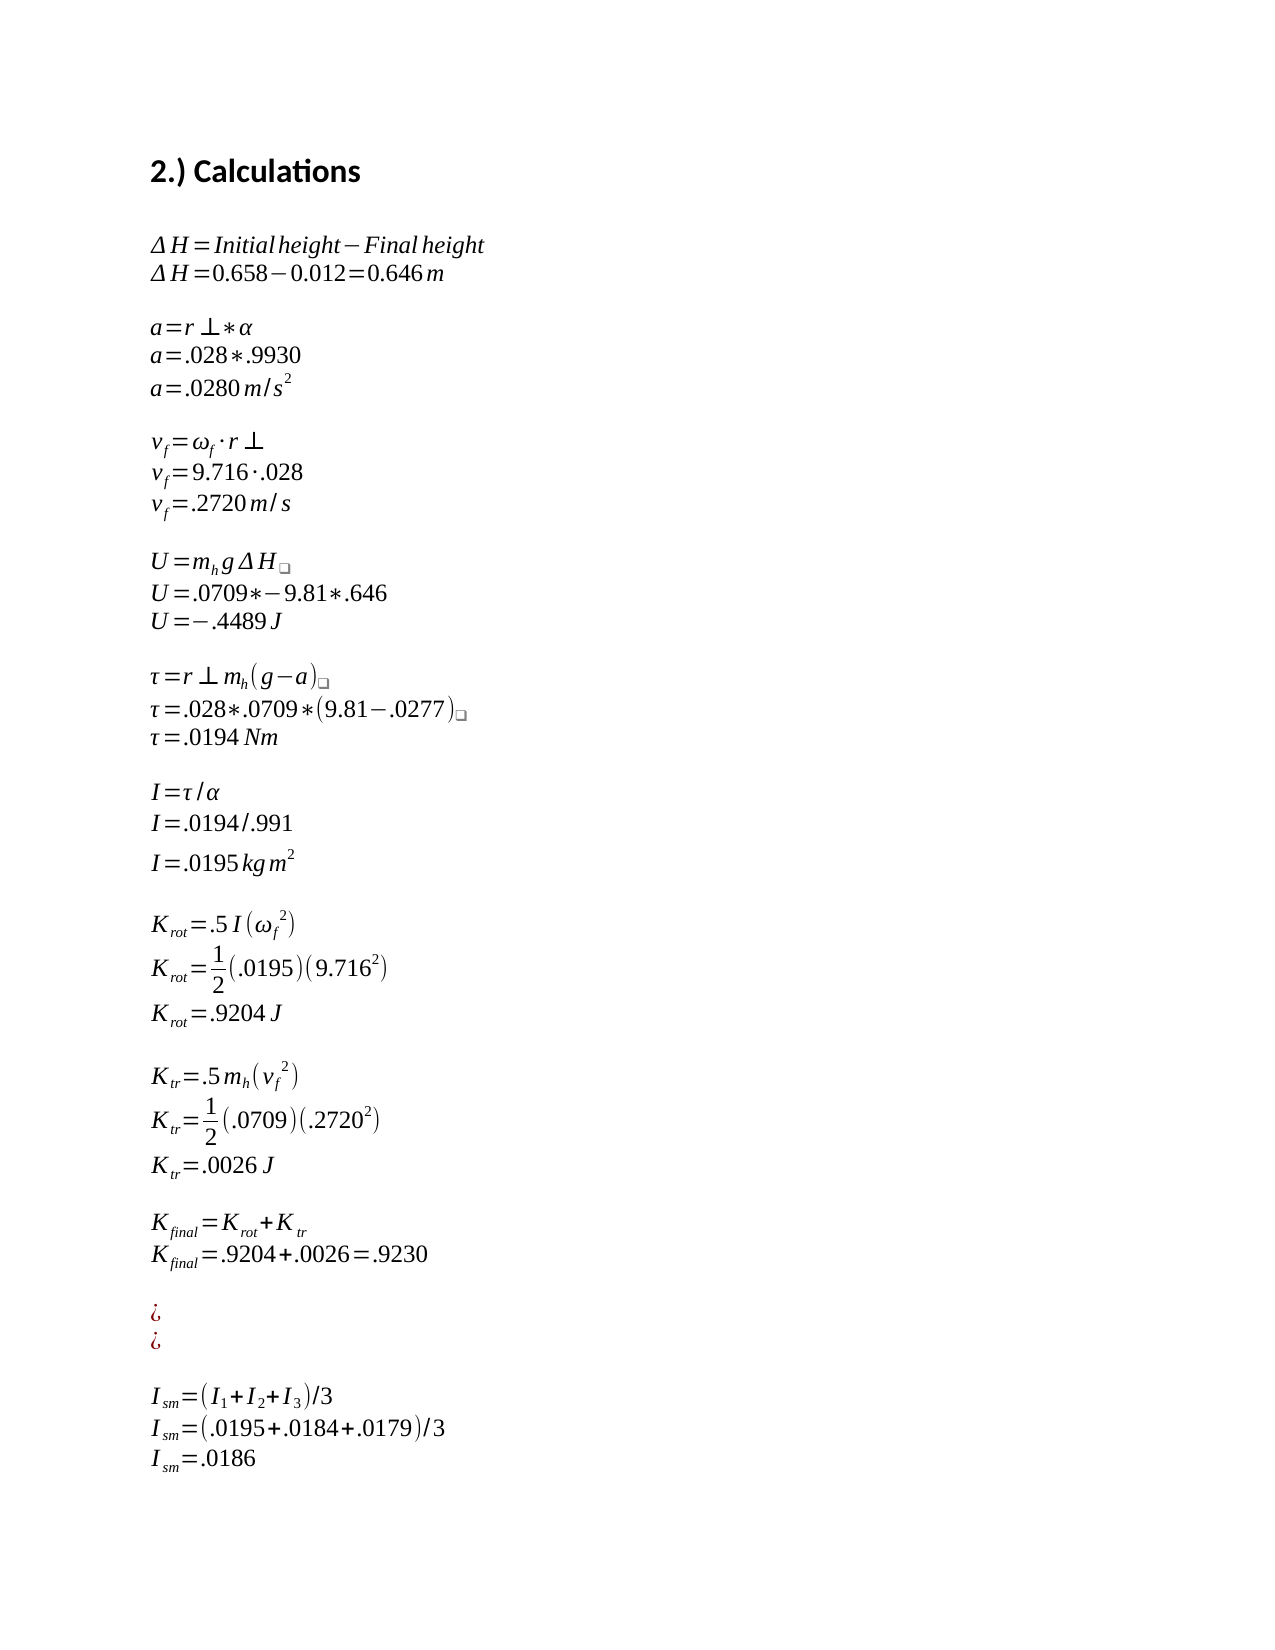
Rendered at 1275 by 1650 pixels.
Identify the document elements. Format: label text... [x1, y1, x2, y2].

text 2.) Calculations [150, 150, 1125, 191]
